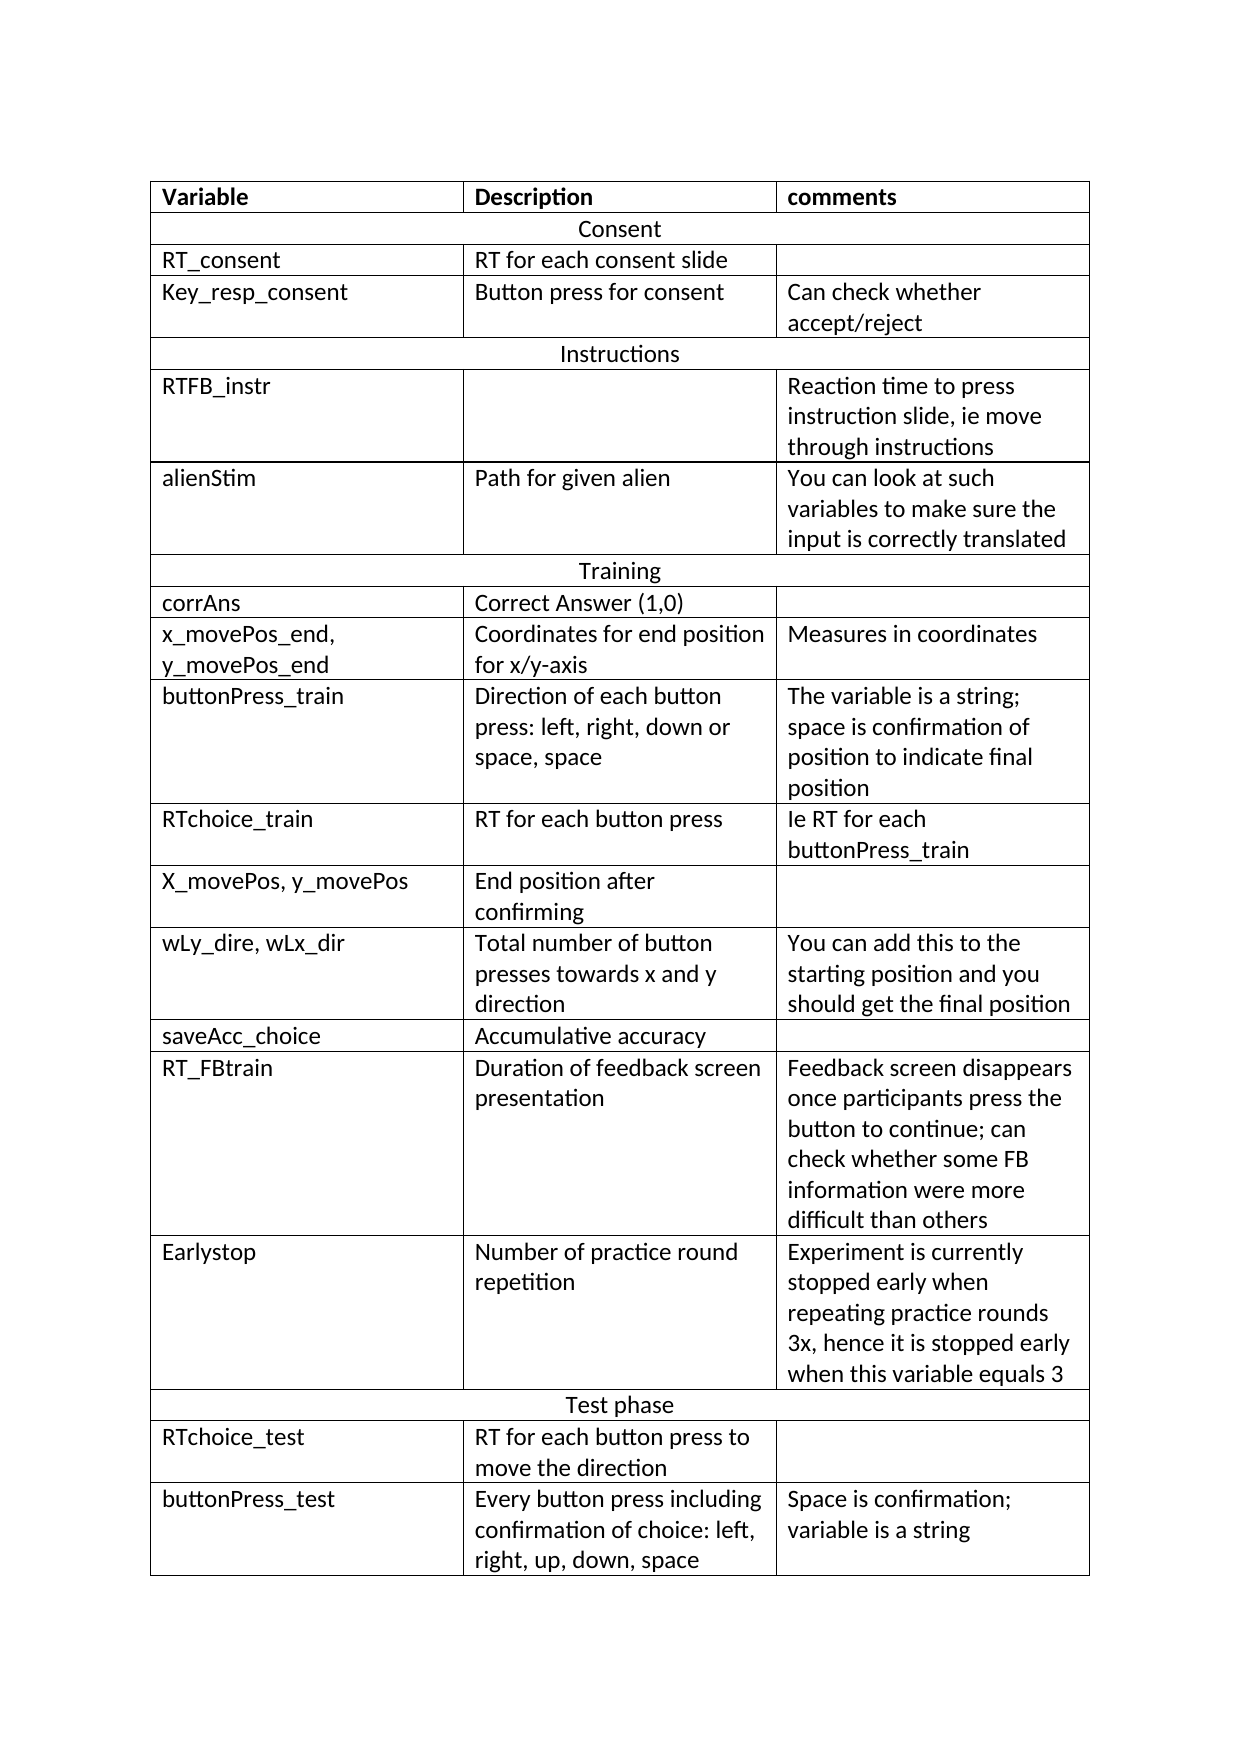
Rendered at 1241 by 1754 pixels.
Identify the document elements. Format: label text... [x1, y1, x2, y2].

table_cell RT for each button press [464, 804, 776, 864]
table_cell buttonPress_test [151, 1483, 463, 1575]
table_cell RT for each consent slide [464, 245, 776, 275]
table_cell [777, 866, 1089, 927]
table_cell Feedback screen disappears once participants press the button to continue; can check whether some FB information were more difficult than others [777, 1052, 1089, 1235]
table_cell Ie RT for each buttonPress_train [777, 804, 1089, 864]
table_cell buttonPress_train [151, 680, 463, 802]
table_cell X_movePos, y_movePos [151, 866, 463, 927]
table_cell [777, 587, 1089, 617]
table_cell [777, 1020, 1089, 1051]
table_cell RT_consent [151, 245, 463, 275]
table_cell alienStim [151, 463, 463, 554]
table_header Description [464, 182, 776, 212]
table_cell Measures in coordinates [777, 618, 1089, 679]
table_cell Earlystop [151, 1236, 463, 1388]
table_cell [777, 1421, 1089, 1482]
table_cell The variable is a string; space is confirmation of position to indicate final position [777, 680, 1089, 802]
table_cell Every button press including confirmation of choice: left, right, up, down, space [464, 1483, 776, 1575]
table_cell Training [151, 555, 1089, 586]
table_cell Accumulative accuracy [464, 1020, 776, 1051]
table_cell Path for given alien [464, 463, 776, 554]
table_cell End position after confirming [464, 866, 776, 927]
table_cell RTchoice_train [151, 804, 463, 864]
table_cell Number of practice round repetition [464, 1236, 776, 1388]
table_cell RTFB_instr [151, 370, 463, 461]
table_cell corrAns [151, 587, 463, 617]
table_header comments [777, 182, 1089, 212]
table_cell [777, 245, 1089, 275]
table_cell Correct Answer (1,0) [464, 587, 776, 617]
table_cell Test phase [151, 1390, 1089, 1420]
table_cell saveAcc_choice [151, 1020, 463, 1051]
table_cell Reaction time to press instruction slide, ie move through instructions [777, 370, 1089, 461]
table_cell Coordinates for end position for x/y-axis [464, 618, 776, 679]
table_cell You can add this to the starting position and you should get the final position [777, 928, 1089, 1019]
table_cell You can look at such variables to make sure the input is correctly translated [777, 463, 1089, 554]
table_cell Total number of button presses towards x and y direction [464, 928, 776, 1019]
table_header Variable [151, 182, 463, 212]
table_cell RTchoice_test [151, 1421, 463, 1482]
table_cell Consent [151, 213, 1089, 244]
table_cell Space is confirmation; variable is a string [777, 1483, 1089, 1575]
table_cell Direction of each button press: left, right, down or space, space [464, 680, 776, 802]
table_cell Instructions [151, 338, 1089, 369]
table_cell x_movePos_end, y_movePos_end [151, 618, 463, 679]
table_cell Can check whether accept/reject [777, 276, 1089, 337]
table_cell Button press for consent [464, 276, 776, 337]
table_cell Duration of feedback screen presentation [464, 1052, 776, 1235]
table_cell Experiment is currently stopped early when repeating practice rounds 3x, hence it is stopped early when this variable equals 3 [777, 1236, 1089, 1388]
table_cell RT_FBtrain [151, 1052, 463, 1235]
table_cell [464, 370, 776, 461]
table_cell RT for each button press to move the direction [464, 1421, 776, 1482]
table_cell wLy_dire, wLx_dir [151, 928, 463, 1019]
table_cell Key_resp_consent [151, 276, 463, 337]
